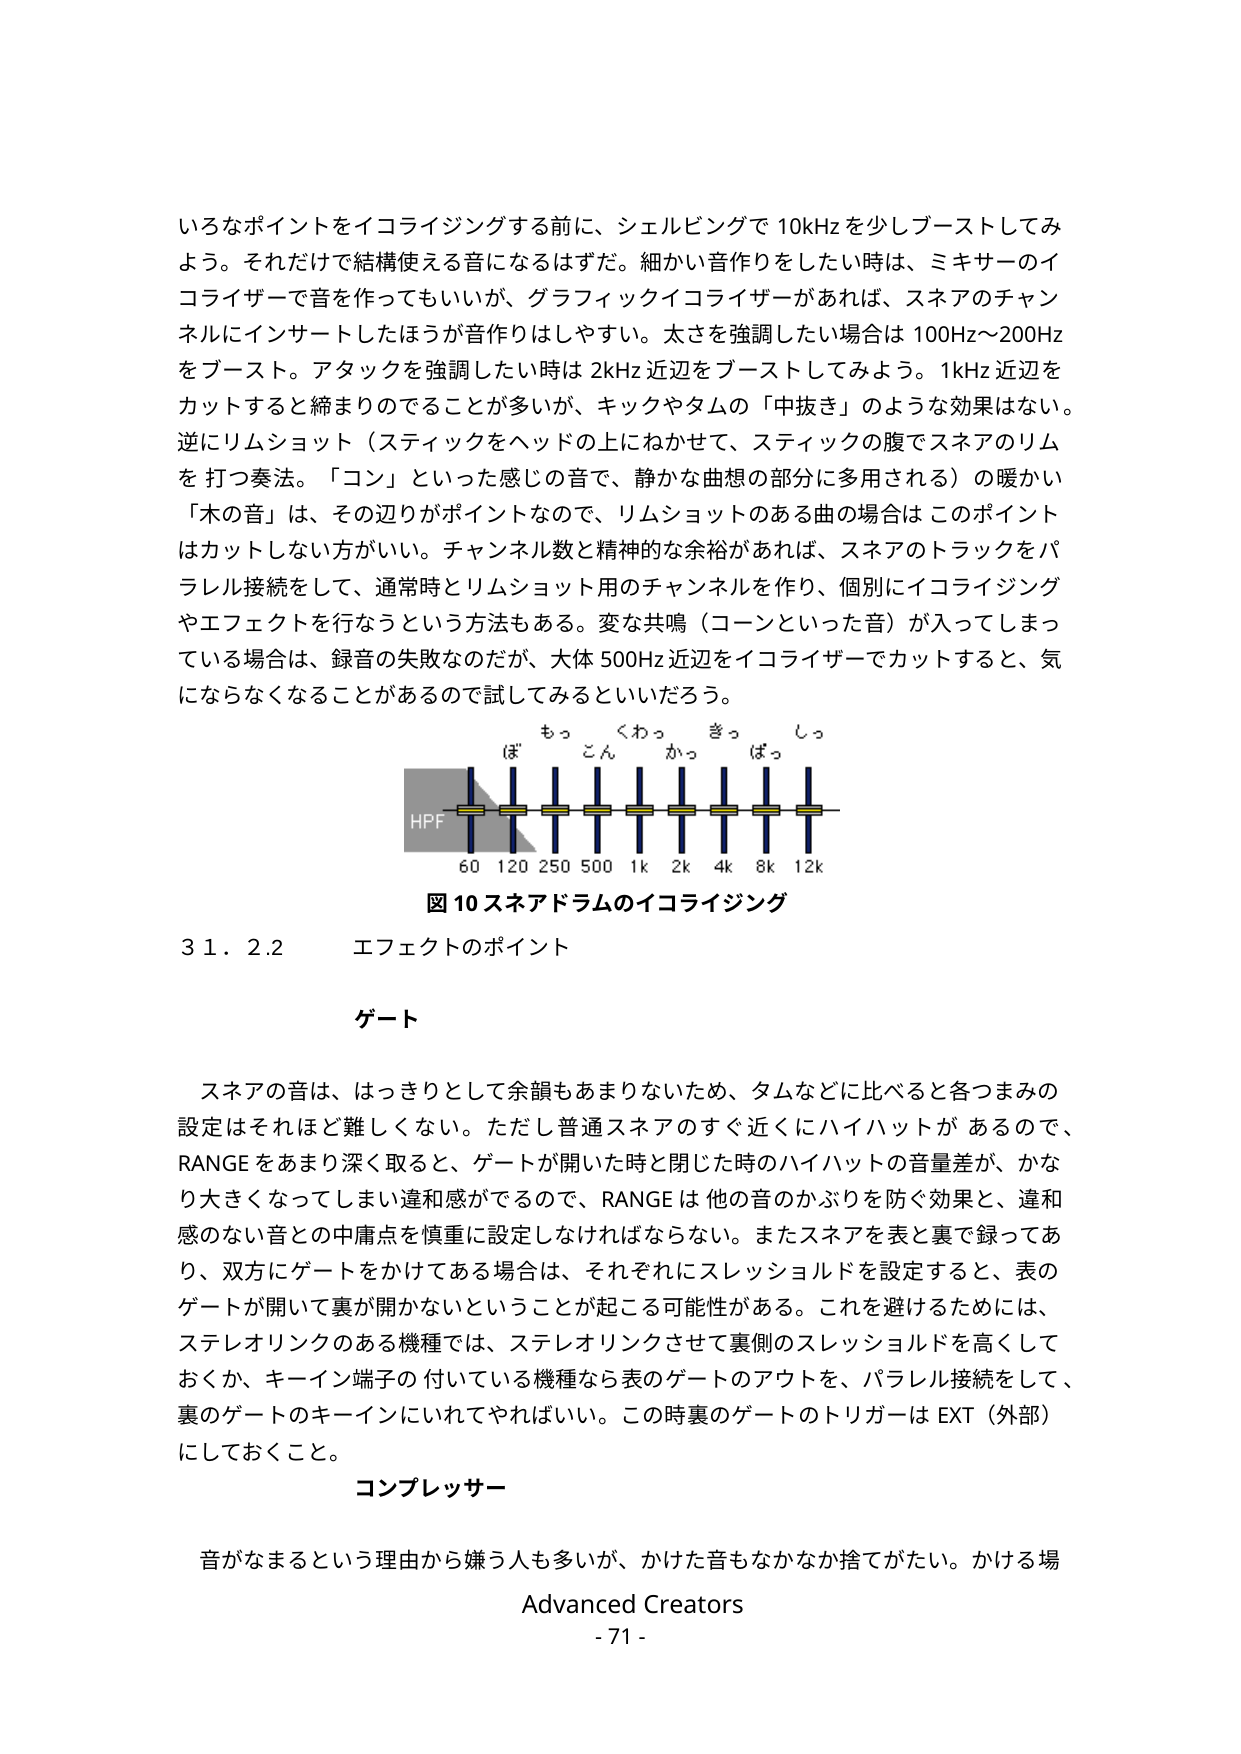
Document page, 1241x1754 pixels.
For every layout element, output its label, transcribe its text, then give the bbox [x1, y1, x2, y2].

text スネアの音は、はっきりとして余韻もあまりないため、タムなどに比べると各つまみの設定はそれほど難しくない。ただし普通スネアのすぐ近くにハイハットが あるので、RANGEをあまり深く取ると、ゲートが開いた時と閉じた時のハイハットの音量差が、かなり大きくなってしまい違和感がでるので、RANGEは 他の音のかぶりを防ぐ効果と、違和感のない音との中庸点を慎重に設定しなければならない。またスネアを表と裏で録ってあり、双方にゲートをかけてある場合は、それぞれにスレッショルドを設定すると、表のゲートが開いて裏が開かないということが起こる可能性がある。これを避けるためには、ステレオリンクのある機種では、ステレオリンクさせて裏側のスレッショルドを高くしておくか、キーイン端子の 付いている機種なら表のゲートのアウトを、パラレル接続をして、裏のゲートのキーインにいれてやればいい。この時裏のゲートのトリガーはEXT（外部）にしておくこと。 [177, 1072, 1063, 1468]
subtitle コンプレッサー [354, 1468, 1063, 1504]
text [177, 207, 1063, 712]
subtitle ゲート [354, 1000, 1063, 1036]
picture [404, 720, 840, 876]
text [177, 1541, 1063, 1577]
